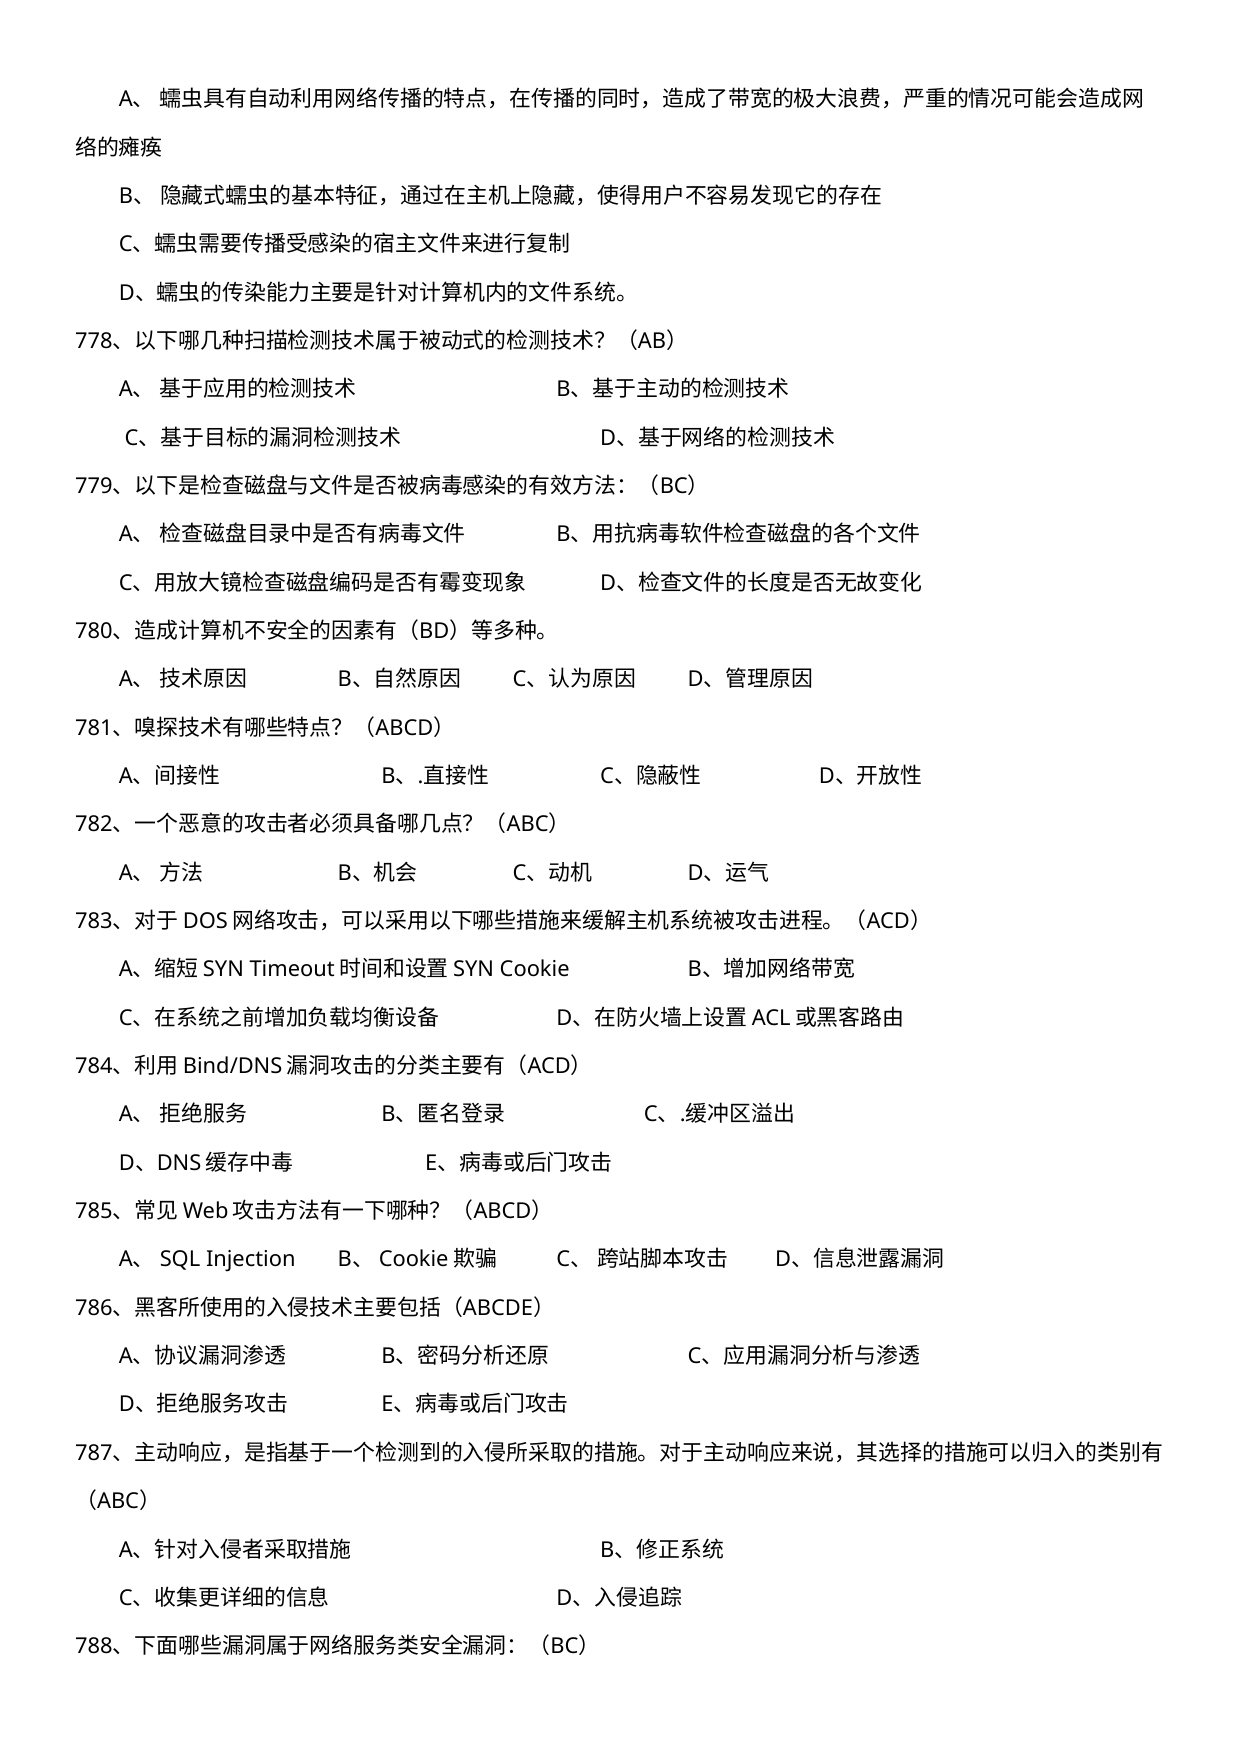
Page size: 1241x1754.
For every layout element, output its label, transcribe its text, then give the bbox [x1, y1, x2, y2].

text D、拒绝服务攻击 E、病毒或后门攻击 [75, 1386, 1165, 1419]
text 778、以下哪几种扫描检测技术属于被动式的检测技术？（AB） [75, 323, 1165, 355]
text 787、主动响应，是指基于一个检测到的入侵所采取的措施。对于主动响应来说，其选择的措施可以归入的类别有（ABC） [75, 1434, 1165, 1516]
text 783、对于DOS网络攻击，可以采用以下哪些措施来缓解主机系统被攻击进程。（ACD） [75, 903, 1165, 935]
text C、在系统之前增加负载均衡设备 D、在防火墙上设置ACL或黑客路由 [75, 999, 1165, 1032]
text A、缩短SYN Timeout时间和设置SYN Cookie B、增加网络带宽 [75, 951, 1165, 984]
text 785、常见Web攻击方法有一下哪种？（ABCD） [75, 1193, 1165, 1225]
text A、 技术原因 B、自然原因 C、认为原因 D、管理原因 [75, 661, 1165, 694]
text D、DNS缓存中毒 E、病毒或后门攻击 [75, 1144, 1165, 1177]
text B、 隐藏式蠕虫的基本特征，通过在主机上隐藏，使得用户不容易发现它的存在 [75, 178, 1165, 210]
text 788、下面哪些漏洞属于网络服务类安全漏洞：（BC） [75, 1628, 1165, 1661]
text A、 SQL Injection B、 Cookie欺骗 C、 跨站脚本攻击 D、信息泄露漏洞 [75, 1241, 1165, 1274]
text C、用放大镜检查磁盘编码是否有霉变现象 D、检查文件的长度是否无故变化 [75, 564, 1165, 597]
text 779、以下是检查磁盘与文件是否被病毒感染的有效方法：（BC） [75, 468, 1165, 500]
text 786、黑客所使用的入侵技术主要包括（ABCDE） [75, 1289, 1165, 1322]
text 784、利用Bind/DNS漏洞攻击的分类主要有（ACD） [75, 1048, 1165, 1080]
text C、基于目标的漏洞检测技术 D、基于网络的检测技术 [75, 419, 1165, 452]
text A、 方法 B、机会 C、动机 D、运气 [75, 854, 1165, 887]
text A、 蠕虫具有自动利用网络传播的特点，在传播的同时，造成了带宽的极大浪费，严重的情况可能会造成网络的瘫痪 [75, 81, 1165, 162]
text C、蠕虫需要传播受感染的宿主文件来进行复制 [75, 226, 1165, 259]
text 782、一个恶意的攻击者必须具备哪几点？（ABC） [75, 806, 1165, 839]
text A、 拒绝服务 B、匿名登录 C、.缓冲区溢出 [75, 1096, 1165, 1129]
text D、蠕虫的传染能力主要是针对计算机内的文件系统。 [75, 274, 1165, 307]
text C、收集更详细的信息 D、入侵追踪 [75, 1580, 1165, 1612]
text A、 基于应用的检测技术 B、基于主动的检测技术 [75, 371, 1165, 404]
text A、针对入侵者采取措施 B、修正系统 [75, 1532, 1165, 1564]
text 780、造成计算机不安全的因素有（BD）等多种。 [75, 613, 1165, 645]
text A、协议漏洞渗透 B、密码分析还原 C、应用漏洞分析与渗透 [75, 1338, 1165, 1370]
text 781、嗅探技术有哪些特点？（ABCD） [75, 709, 1165, 742]
text A、 检查磁盘目录中是否有病毒文件 B、用抗病毒软件检查磁盘的各个文件 [75, 516, 1165, 549]
text A、间接性 B、.直接性 C、隐蔽性 D、开放性 [75, 758, 1165, 790]
